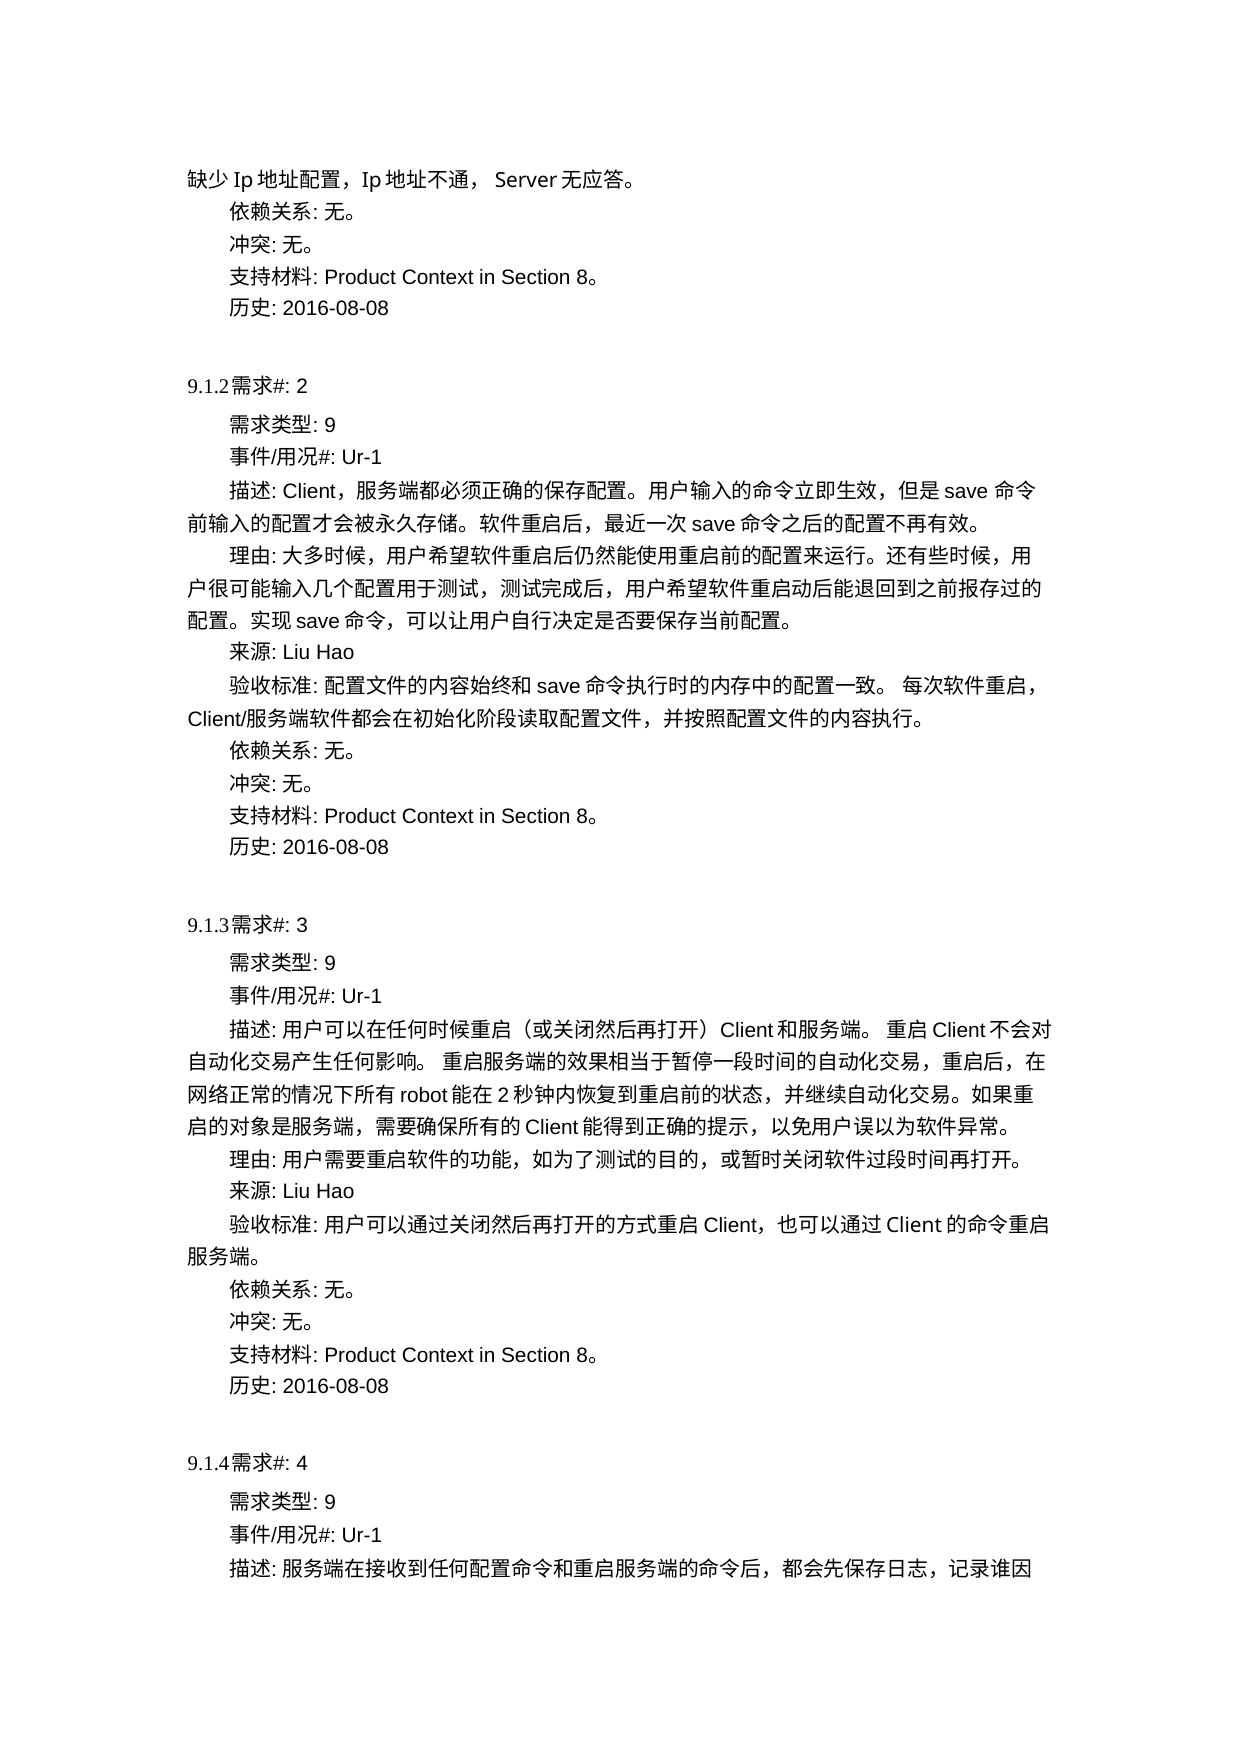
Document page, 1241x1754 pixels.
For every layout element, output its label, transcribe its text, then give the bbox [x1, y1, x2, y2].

subtitle 需求#: 4 [187, 1447, 1053, 1479]
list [187, 162, 1053, 194]
list 验收标准: 配置文件的内容始终和save命令执行时的内存中的配置一致。 每次软件重启， Client/服务端软件都会在初始化阶段读取配置文件，并按照配置文件的内容执行。 [187, 668, 1053, 733]
list 冲突: 无。 [187, 1304, 1053, 1337]
list 理由: 大多时候，用户希望软件重启后仍然能使用重启前的配置来运行。还有些时候，用户很可能输入几个配置用于测试，测试完成后，用户希望软件重启动后能退回到之前报存过的配置。实现save命令，可以让用户自行决定是否要保存当前配置。 [187, 538, 1053, 636]
list 描述: 用户可以在任何时候重启（或关闭然后再打开）Client和服务端。 重启Client不会对自动化交易产生任何影响。 重启服务端的效果相当于暂停一段时间的自动化交易，重启后，在网络正常的情况下所有robot能在2秒钟内恢复到重启前的状态，并继续自动化交易。如果重启的对象是服务端，需要确保所有的Client能得到正确的提示，以免用户误以为软件异常。 [187, 1012, 1053, 1142]
list 描述: Client，服务端都必须正确的保存配置。用户输入的命令立即生效，但是save 命令前输入的配置才会被永久存储。软件重启后，最近一次save命令之后的配置不再有效。 [187, 473, 1053, 538]
list 理由: 用户需要重启软件的功能，如为了测试的目的，或暂时关闭软件过段时间再打开。 [187, 1142, 1053, 1174]
list 历史: 2016-08-08 [187, 831, 1053, 863]
subtitle 需求#: 2 [187, 369, 1053, 402]
subtitle 需求#: 3 [187, 908, 1053, 941]
list 来源: Liu Hao [187, 636, 1053, 668]
list 历史: 2016-08-08 [187, 292, 1053, 324]
list 需求类型: 9 [187, 408, 1053, 441]
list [187, 1551, 1053, 1583]
list 历史: 2016-08-08 [187, 1369, 1053, 1402]
list 依赖关系: 无。 [187, 1272, 1053, 1304]
list 事件/用况#: Ur-1 [187, 979, 1053, 1012]
list 事件/用况#: Ur-1 [187, 441, 1053, 473]
list 需求类型: 9 [187, 1486, 1053, 1518]
list 依赖关系: 无。 [187, 194, 1053, 227]
list 来源: Liu Hao [187, 1174, 1053, 1207]
list 冲突: 无。 [187, 227, 1053, 259]
list 验收标准: 用户可以通过关闭然后再打开的方式重启Client，也可以通过Client的命令重启服务端。 [187, 1207, 1053, 1272]
list 支持材料: Product Context in Section 8。 [187, 259, 1053, 292]
list 支持材料: Product Context in Section 8。 [187, 798, 1053, 831]
list 事件/用况#: Ur-1 [187, 1518, 1053, 1551]
list 需求类型: 9 [187, 947, 1053, 979]
list 支持材料: Product Context in Section 8。 [187, 1337, 1053, 1369]
list 冲突: 无。 [187, 766, 1053, 798]
list 依赖关系: 无。 [187, 733, 1053, 766]
